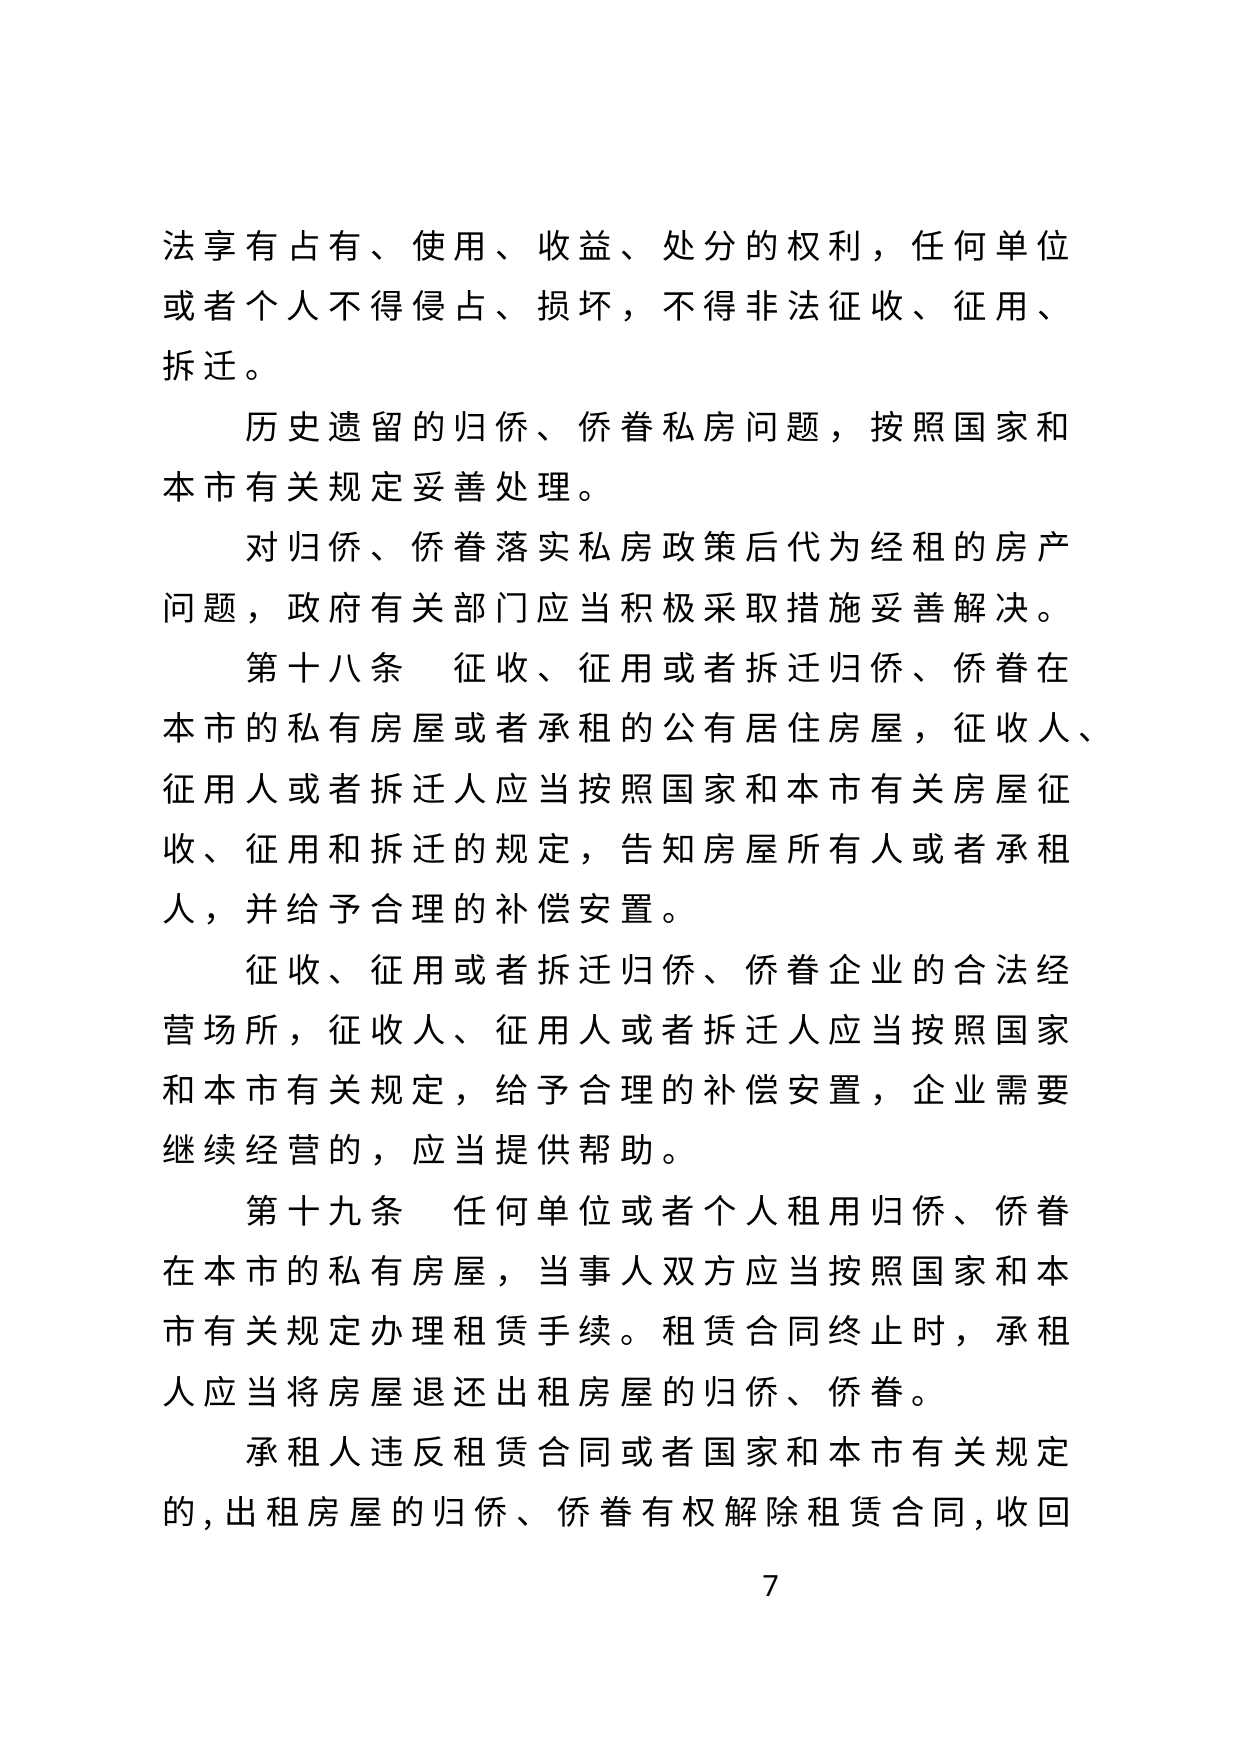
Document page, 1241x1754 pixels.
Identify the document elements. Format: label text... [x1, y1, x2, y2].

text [162, 213, 1078, 394]
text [162, 1420, 1078, 1540]
text 历史遗留的归侨、侨眷私房问题，按照国家和本市有关规定妥善处理。 [162, 394, 1078, 515]
text 对归侨、侨眷落实私房政策后代为经租的房产问题，政府有关部门应当积极采取措施妥善解决。 [162, 515, 1078, 636]
text 第十九条 任何单位或者个人租用归侨、侨眷在本市的私有房屋，当事人双方应当按照国家和本市有关规定办理租赁手续。租赁合同终止时，承租人应当将房屋退还出租房屋的归侨、侨眷。 [162, 1178, 1078, 1420]
text 征收、征用或者拆迁归侨、侨眷企业的合法经营场所，征收人、征用人或者拆迁人应当按照国家和本市有关规定，给予合理的补偿安置，企业需要继续经营的，应当提供帮助。 [162, 937, 1078, 1178]
text 第十八条 征收、征用或者拆迁归侨、侨眷在本市的私有房屋或者承租的公有居住房屋，征收人、征用人或者拆迁人应当按照国家和本市有关房屋征收、征用和拆迁的规定，告知房屋所有人或者承租人，并给予合理的补偿安置。 [162, 636, 1078, 937]
